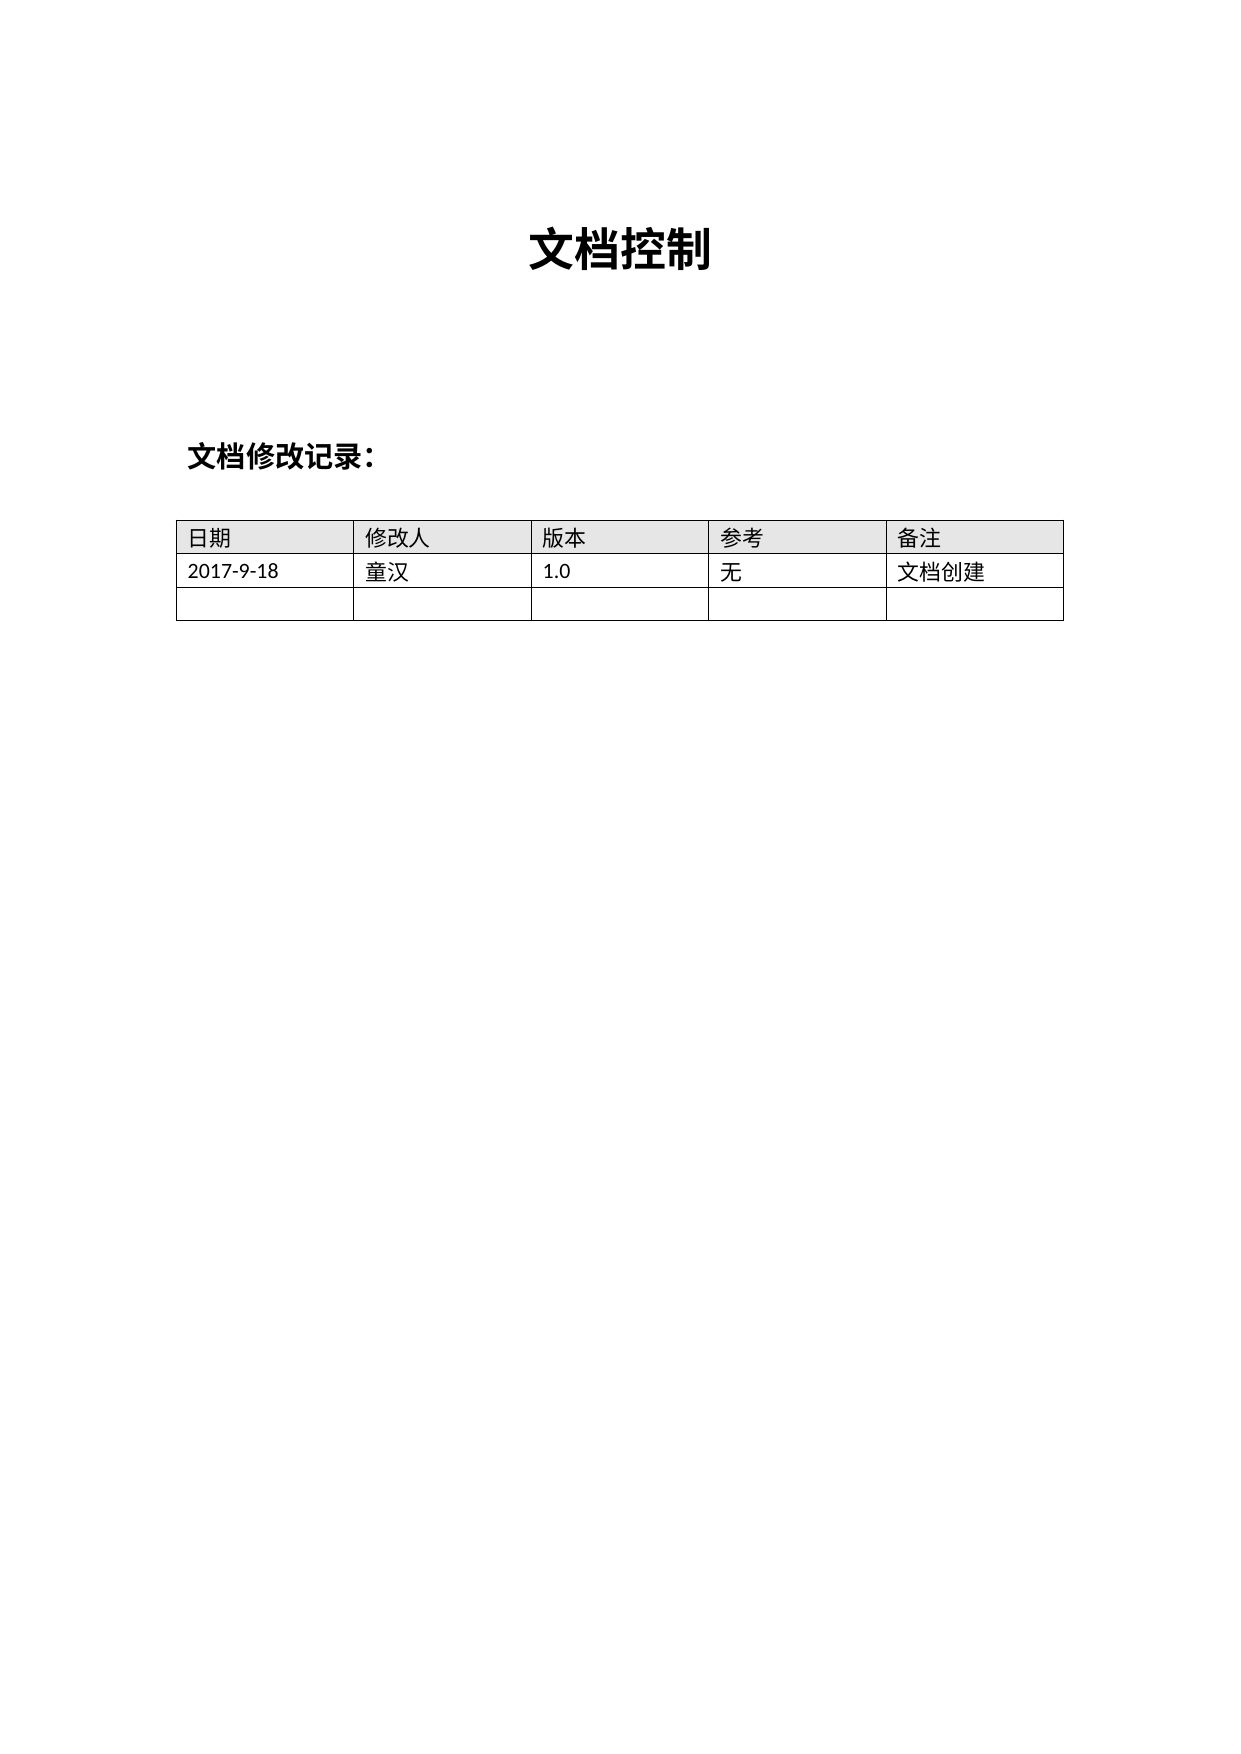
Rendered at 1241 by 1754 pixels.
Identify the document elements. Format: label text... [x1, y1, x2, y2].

table_cell [532, 588, 708, 620]
table_cell [887, 588, 1063, 620]
table_cell [354, 588, 531, 620]
table_cell [709, 588, 886, 620]
table_cell [177, 588, 353, 620]
table_cell 童汉 [354, 554, 531, 587]
table_cell 2017-9-18 [177, 554, 353, 587]
table_cell 无 [709, 554, 886, 587]
table_header 版本 [532, 521, 708, 553]
text 文档修改记录： [187, 422, 1053, 487]
table_header 备注 [887, 521, 1063, 553]
table_cell 文档创建 [887, 554, 1063, 587]
table_header 修改人 [354, 521, 531, 553]
table_header 参考 [709, 521, 886, 553]
table_cell 1.0 [532, 554, 708, 587]
subtitle 文档控制 [187, 197, 1053, 295]
table_header 日期 [177, 521, 353, 553]
